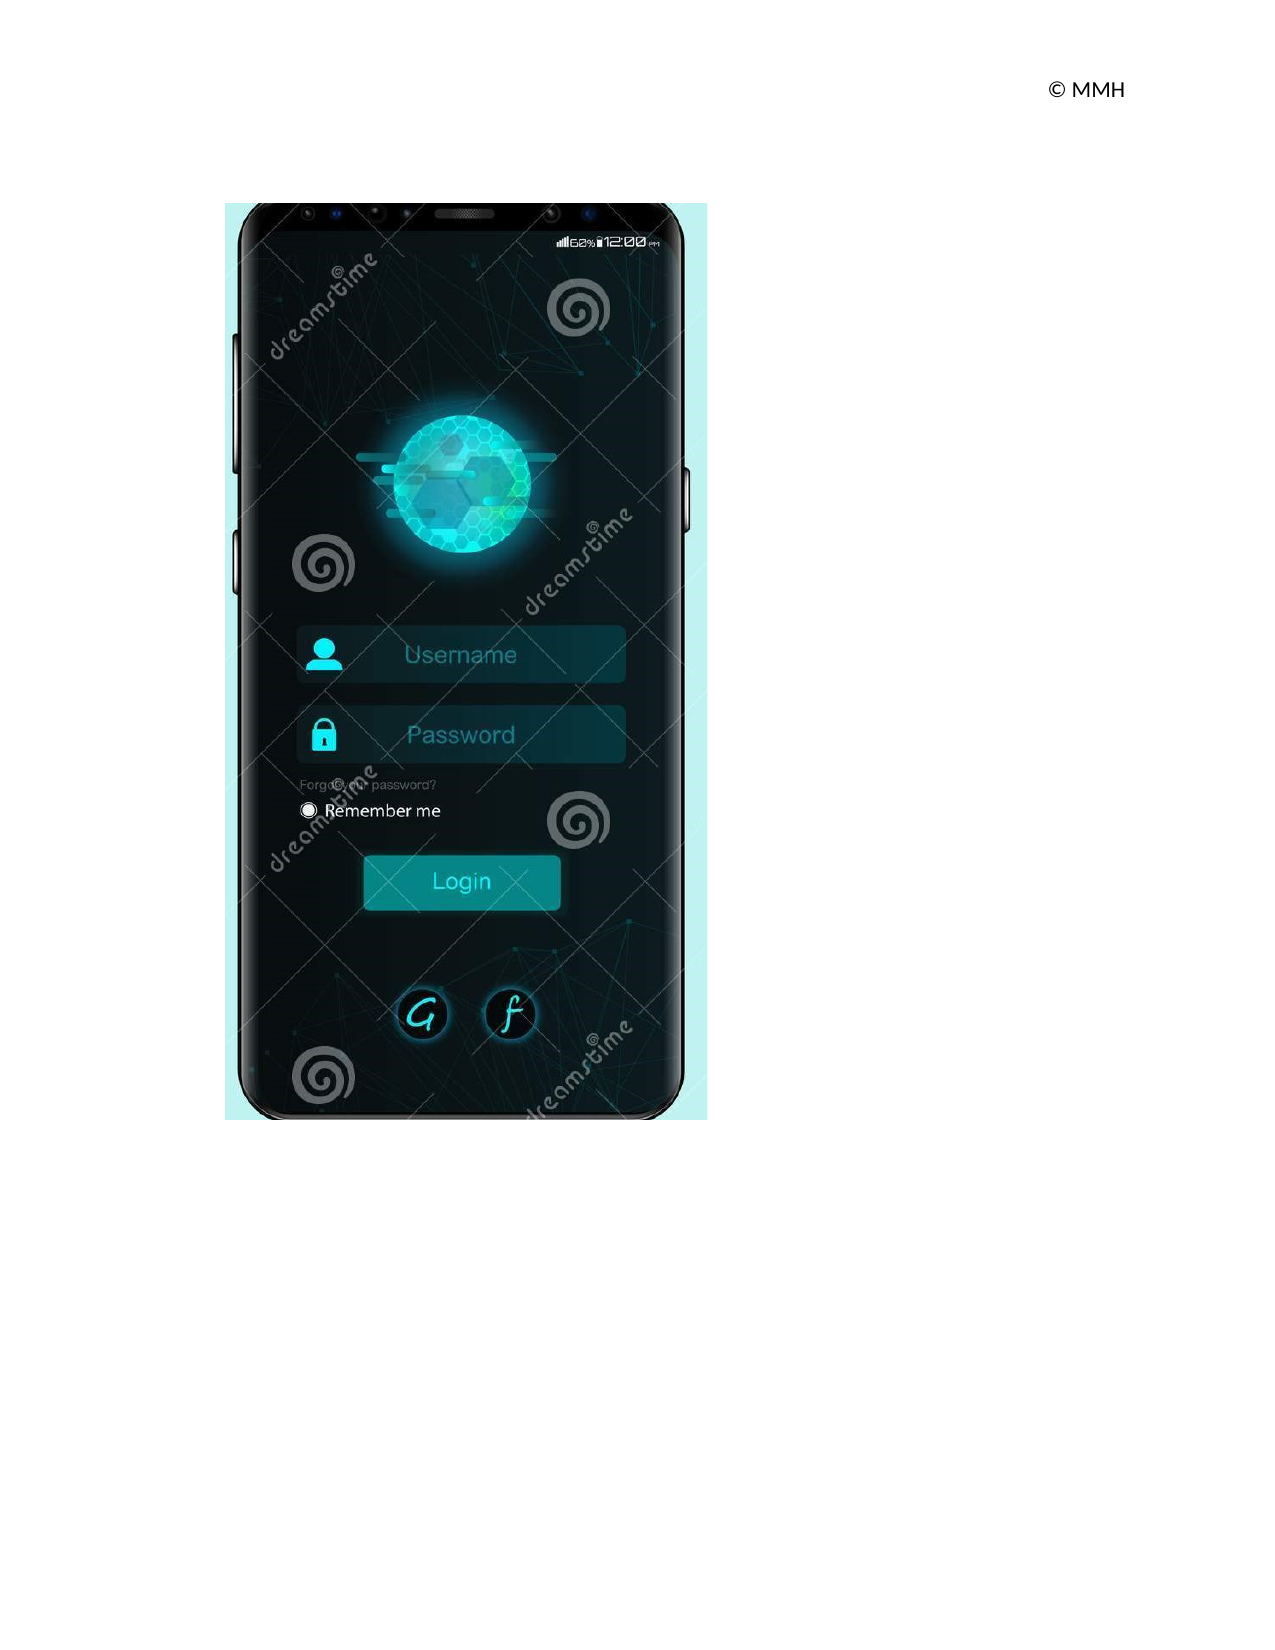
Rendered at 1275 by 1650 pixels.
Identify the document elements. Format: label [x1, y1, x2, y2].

picture [225, 203, 708, 1120]
